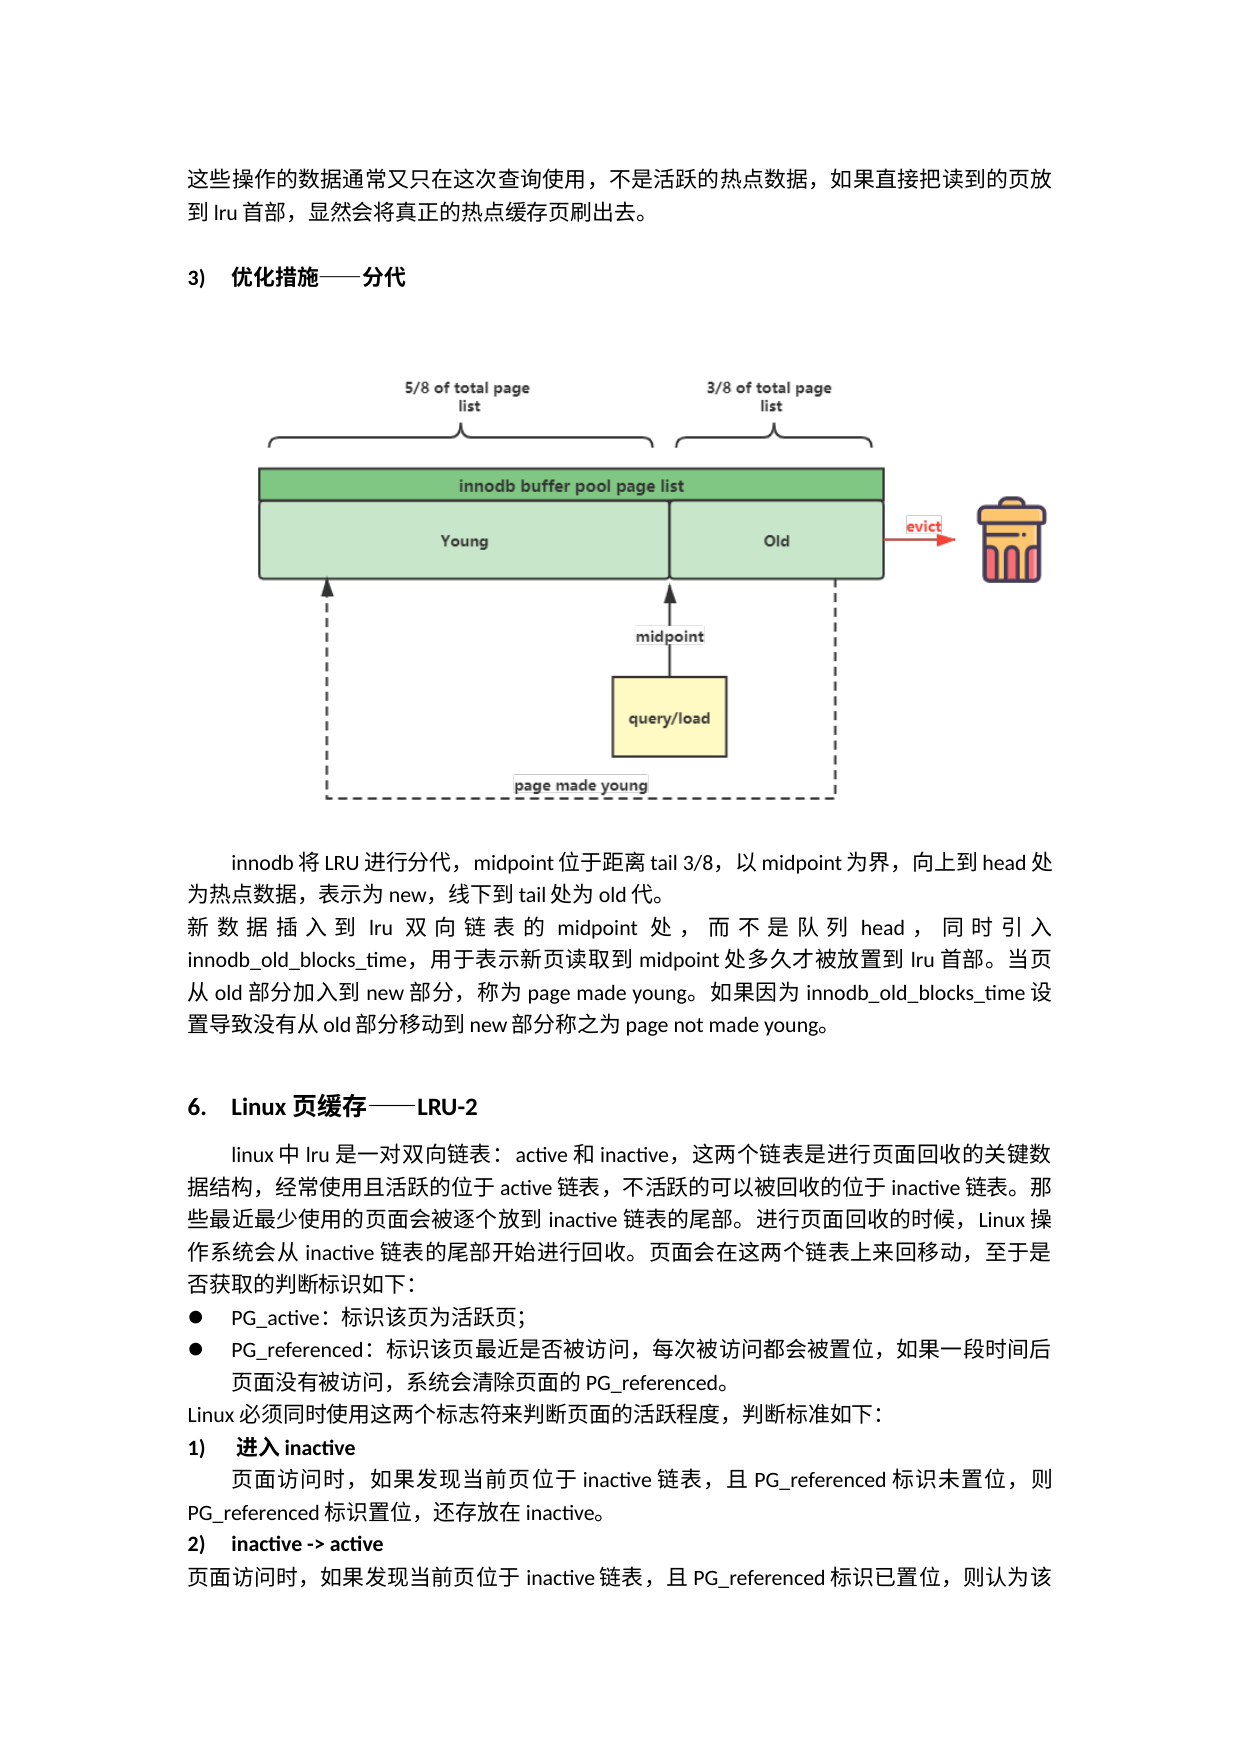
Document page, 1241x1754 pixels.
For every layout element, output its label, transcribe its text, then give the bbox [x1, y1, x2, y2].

list 进入inactive [187, 1429, 1053, 1462]
text 新数据插入到lru双向链表的midpoint处，而不是队列head，同时引入innodb_old_blocks_time，用于表示新页读取到midpoint处多久才被放置到lru首部。当页从old部分加入到new部分，称为page made young。如果因为innodb_old_blocks_time设置导致没有从old部分移动到new部分称之为page not made young。 [187, 909, 1053, 1039]
text linux中lru是一对双向链表：active和inactive，这两个链表是进行页面回收的关键数据结构，经常使用且活跃的位于active链表，不活跃的可以被回收的位于inactive链表。那些最近最少使用的页面会被逐个放到 inactive 链表的尾部。进行页面回收的时候，Linux 操作系统会从 inactive 链表的尾部开始进行回收。页面会在这两个链表上来回移动，至于是否获取的判断标识如下： [187, 1137, 1053, 1299]
list PG_referenced：标识该页最近是否被访问，每次被访问都会被置位，如果一段时间后页面没有被访问，系统会清除页面的PG_referenced。 [187, 1332, 1053, 1397]
list 优化措施——分代 [187, 259, 1053, 292]
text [187, 1559, 1053, 1592]
picture [231, 292, 1097, 827]
list PG_active：标识该页为活跃页； [187, 1299, 1053, 1332]
list inactive -> active [187, 1527, 1053, 1559]
text Linux 必须同时使用这两个标志符来判断页面的活跃程度，判断标准如下： [187, 1397, 1053, 1429]
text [187, 162, 1053, 227]
text 页面访问时，如果发现当前页位于inactive链表，且PG_referenced标识未置位，则PG_referenced标识置位，还存放在inactive。 [187, 1462, 1053, 1527]
text innodb将LRU进行分代，midpoint位于距离tail 3/8，以midpoint为界，向上到head处为热点数据，表示为new，线下到tail处为old代。 [187, 844, 1053, 909]
list Linux 页缓存——LRU-2 [187, 1072, 1053, 1137]
